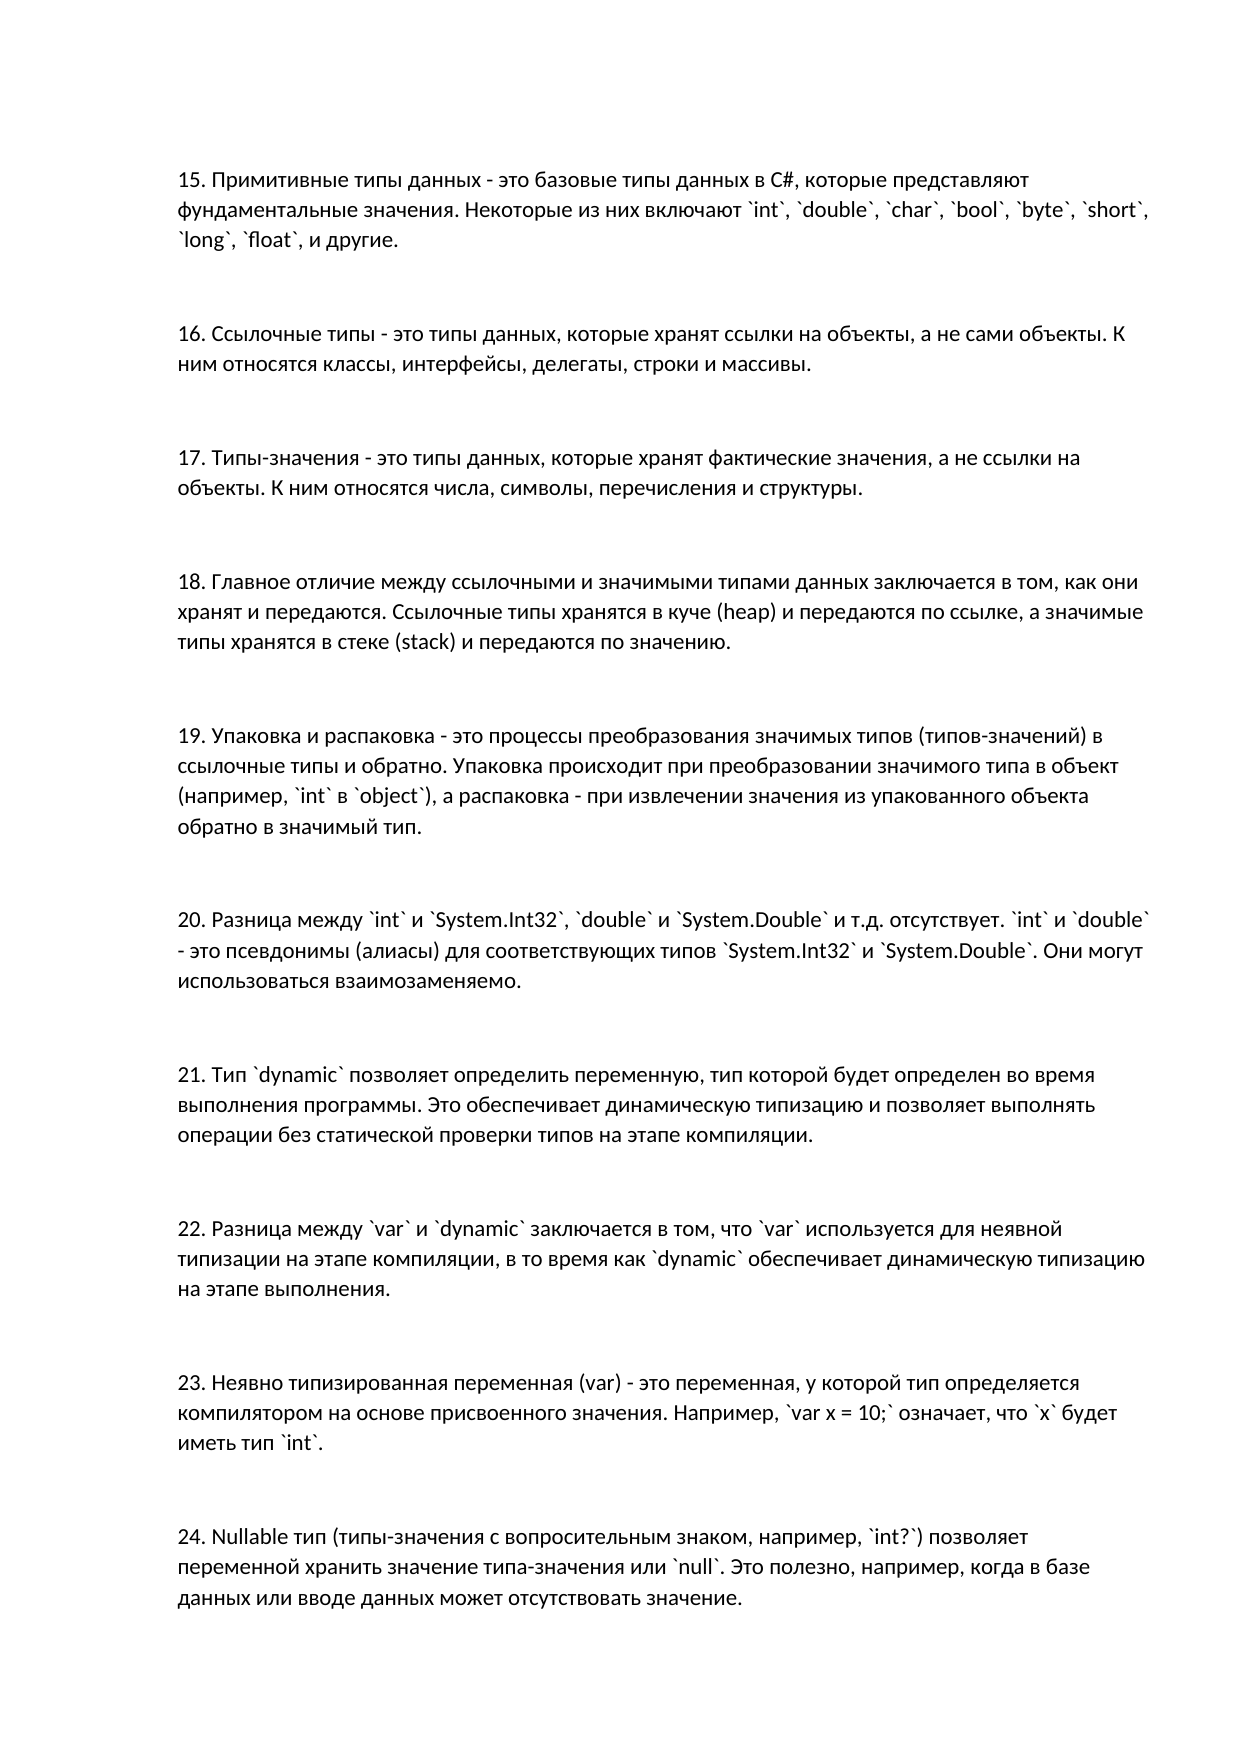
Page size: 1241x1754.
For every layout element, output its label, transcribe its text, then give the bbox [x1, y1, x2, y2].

text 19. Упаковка и распаковка - это процессы преобразования значимых типов (типов-значений) в ссылочные типы и обратно. Упаковка происходит при преобразовании значимого типа в объект (например, `int` в `object`), а распаковка - при извлечении значения из упакованного объекта обратно в значимый тип. [177, 721, 1152, 840]
text 23. Неявно типизированная переменная (var) - это переменная, у которой тип определяется компилятором на основе присвоенного значения. Например, `var x = 10;` означает, что `x` будет иметь тип `int`. [177, 1368, 1152, 1457]
text 22. Разница между `var` и `dynamic` заключается в том, что `var` используется для неявной типизации на этапе компиляции, в то время как `dynamic` обеспечивает динамическую типизацию на этапе выполнения. [177, 1214, 1152, 1302]
text 18. Главное отличие между ссылочными и значимыми типами данных заключается в том, как они хранят и передаются. Ссылочные типы хранятся в куче (heap) и передаются по ссылке, а значимые типы хранятся в стеке (stack) и передаются по значению. [177, 567, 1152, 656]
text 16. Ссылочные типы - это типы данных, которые хранят ссылки на объекты, а не сами объекты. К ним относятся классы, интерфейсы, делегаты, строки и массивы. [177, 319, 1152, 377]
text 17. Типы-значения - это типы данных, которые хранят фактические значения, а не ссылки на объекты. К ним относятся числа, символы, перечисления и структуры. [177, 443, 1152, 501]
text 15. Примитивные типы данных - это базовые типы данных в C#, которые представляют фундаментальные значения. Некоторые из них включают `int`, `double`, `char`, `bool`, `byte`, `short`, `long`, `float`, и другие. [177, 165, 1152, 253]
text 20. Разница между `int` и `System.Int32`, `double` и `System.Double` и т.д. отсутствует. `int` и `double` - это псевдонимы (алиасы) для соответствующих типов `System.Int32` и `System.Double`. Они могут использоваться взаимозаменяемо. [177, 906, 1152, 994]
text 24. Nullable тип (типы-значения с вопросительным знаком, например, `int?`) позволяет переменной хранить значение типа-значения или `null`. Это полезно, например, когда в базе данных или вводе данных может отсутствовать значение. [177, 1522, 1152, 1611]
text 21. Тип `dynamic` позволяет определить переменную, тип которой будет определен во время выполнения программы. Это обеспечивает динамическую типизацию и позволяет выполнять операции без статической проверки типов на этапе компиляции. [177, 1060, 1152, 1148]
